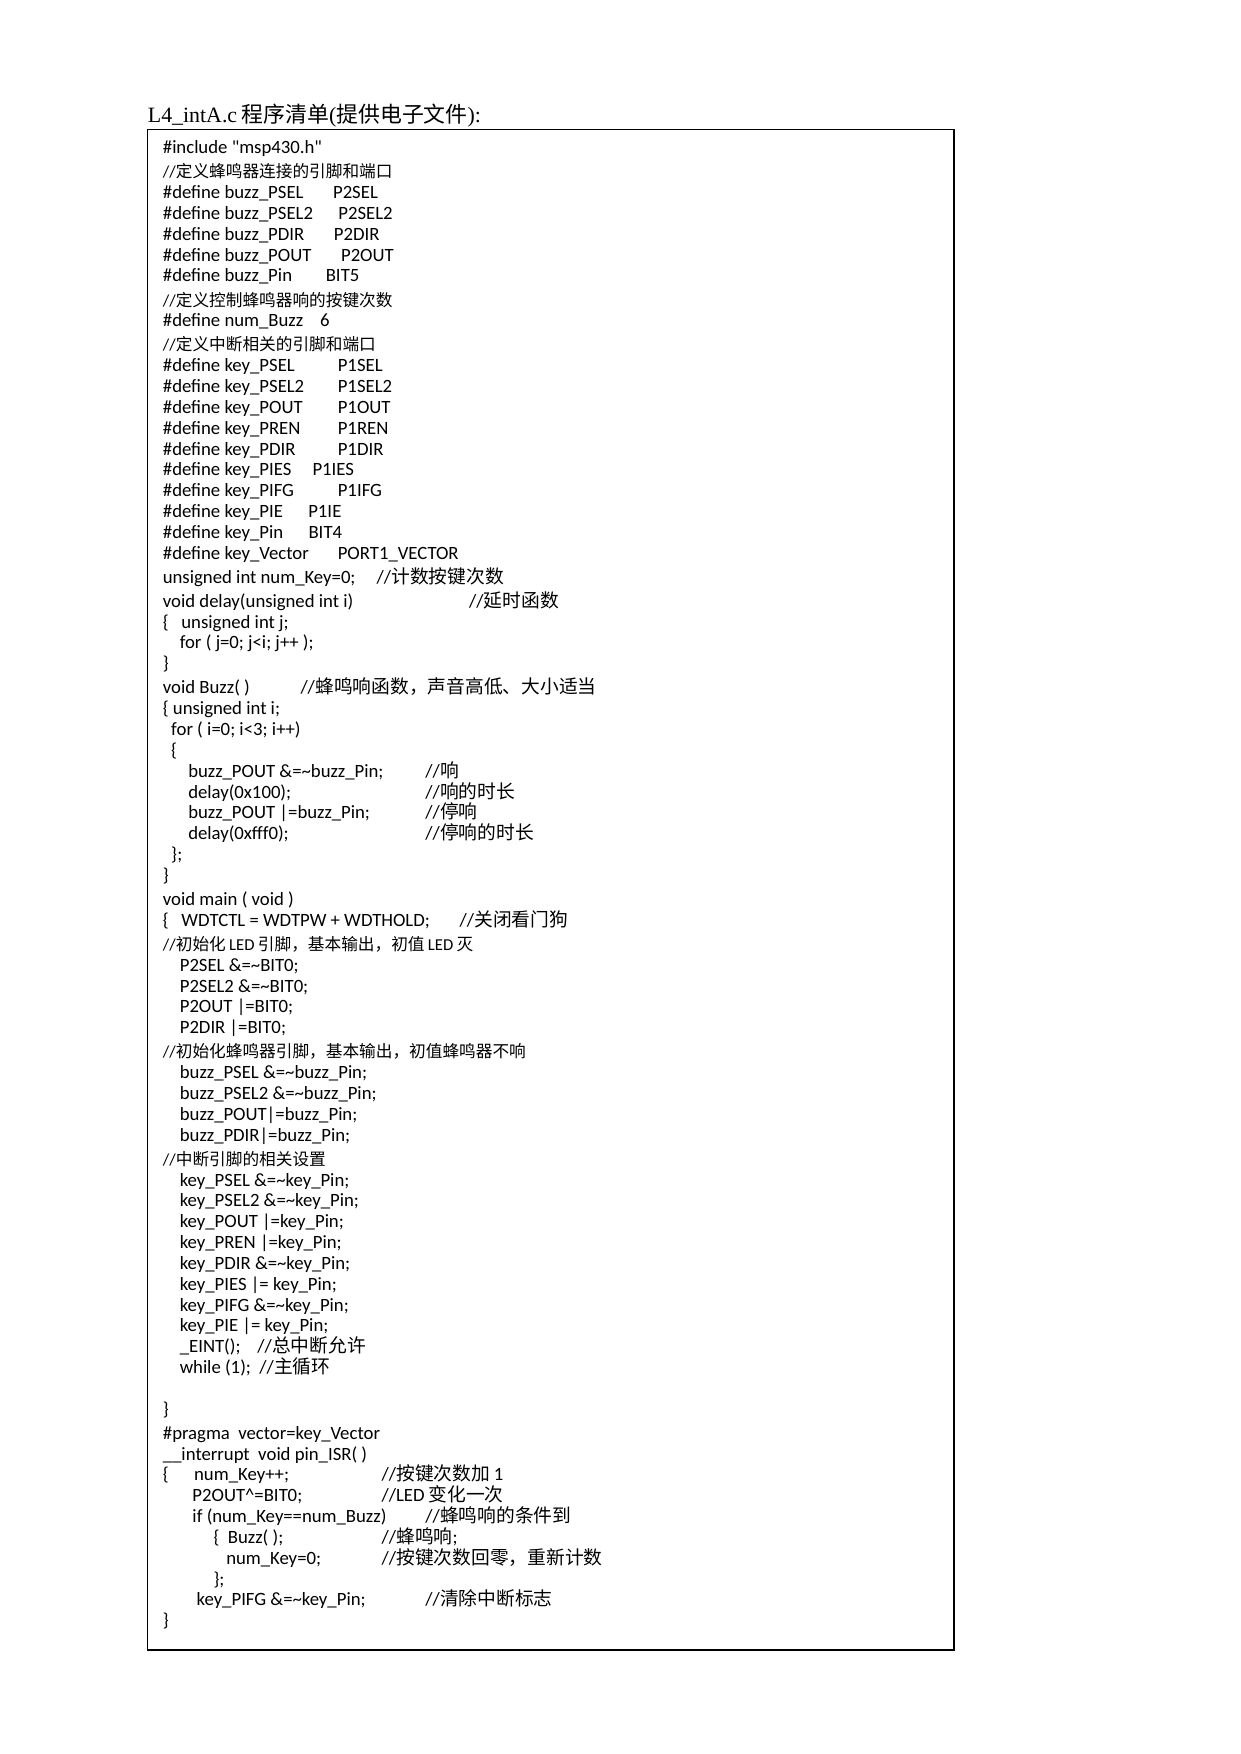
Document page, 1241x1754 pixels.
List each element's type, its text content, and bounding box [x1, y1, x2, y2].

text L4_intA.c程序清单(提供电子文件): [148, 97, 1092, 129]
